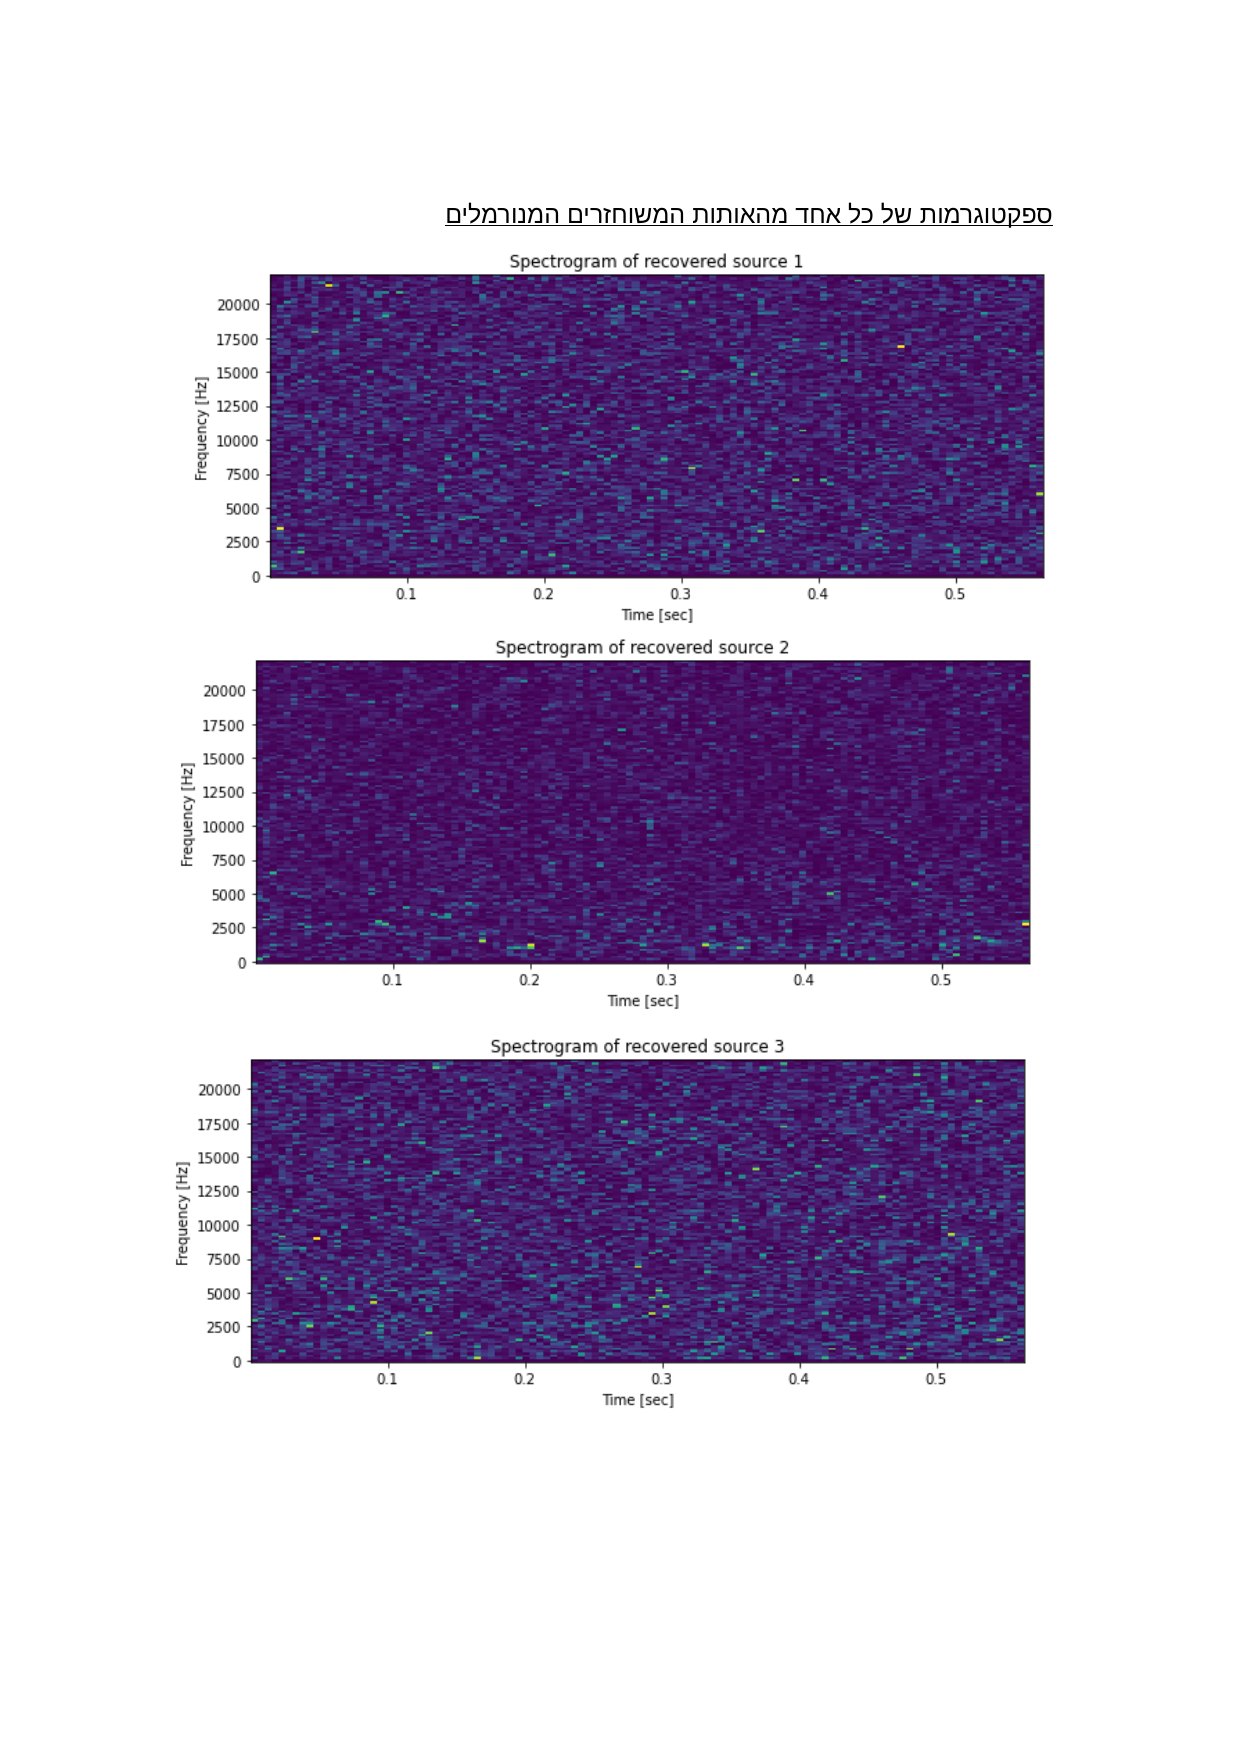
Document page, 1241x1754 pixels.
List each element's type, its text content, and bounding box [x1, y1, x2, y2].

picture [168, 1029, 1034, 1415]
picture [173, 244, 1053, 1016]
text ספקטוגרמות של כל אחד מהאותות המשוחזרים המנורמלים [187, 199, 1053, 228]
